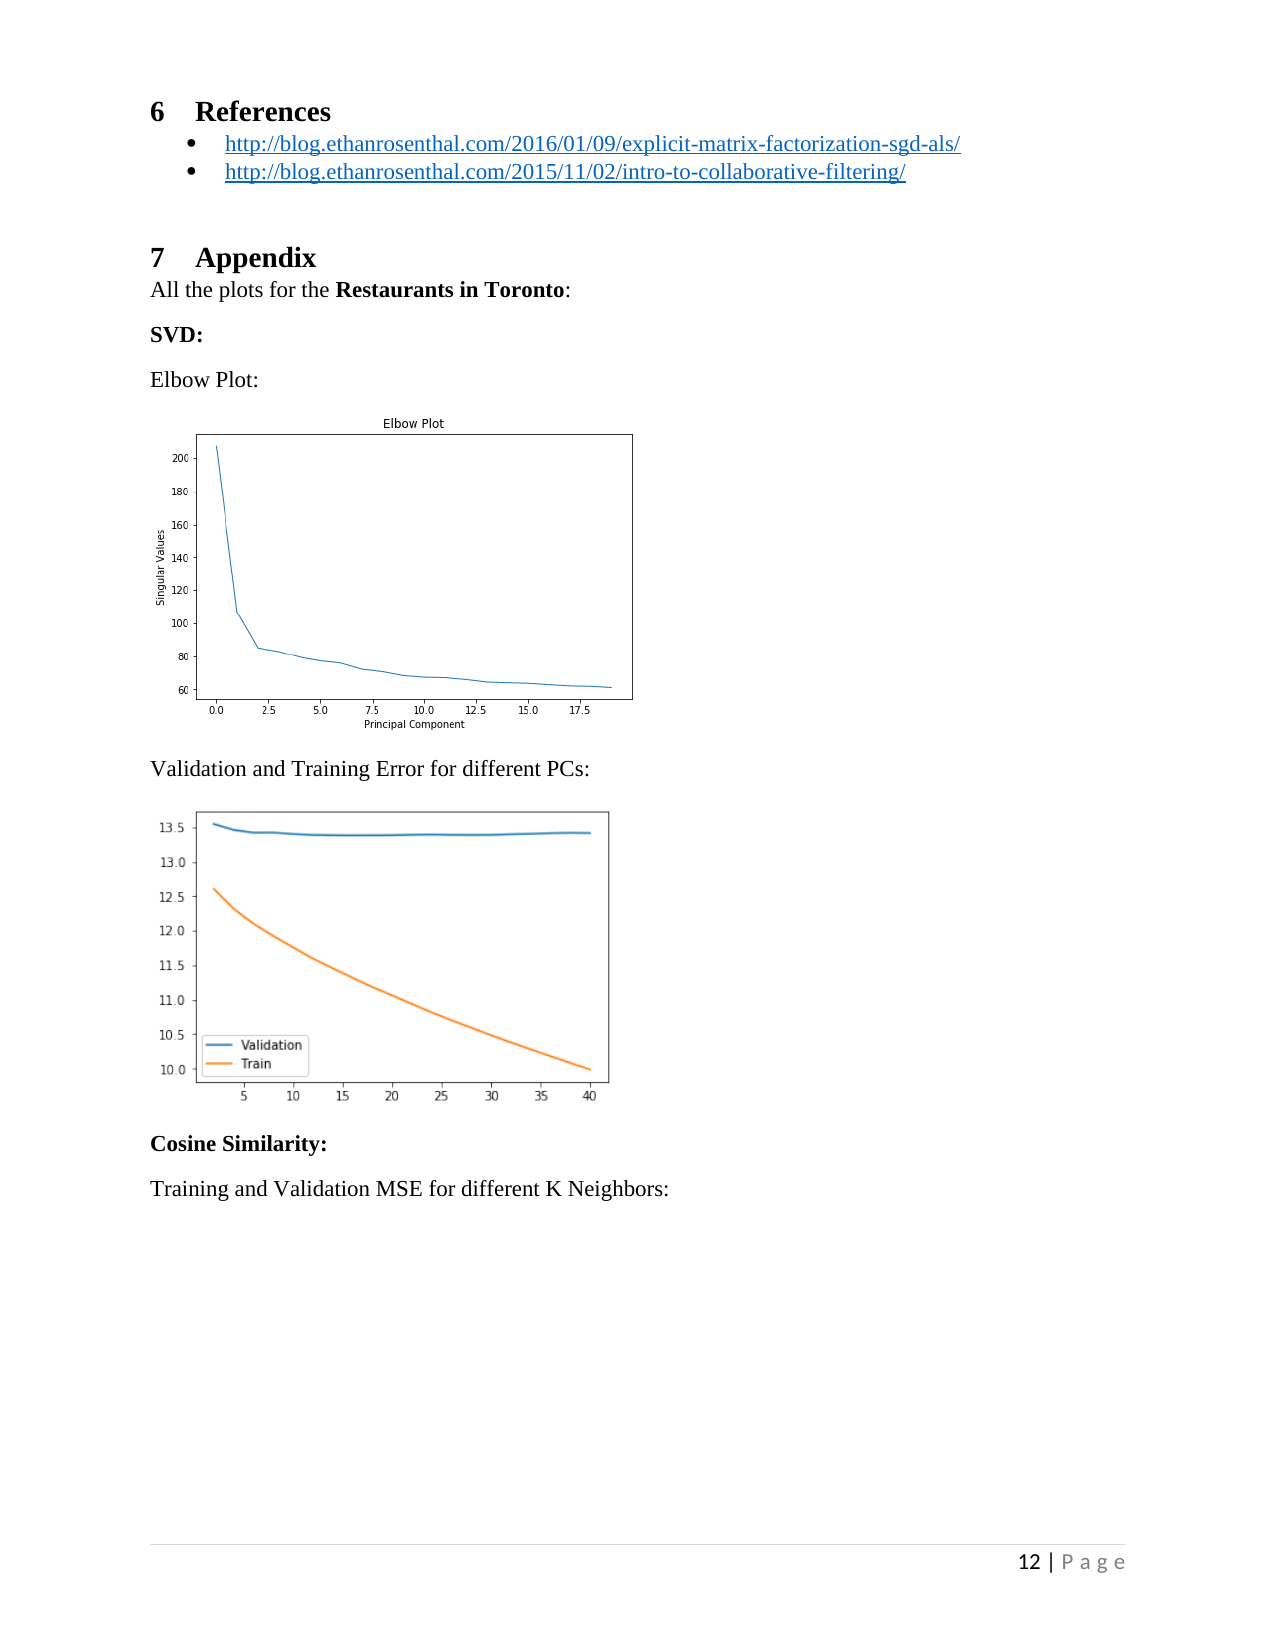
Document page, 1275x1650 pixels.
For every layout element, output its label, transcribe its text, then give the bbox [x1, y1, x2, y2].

picture [150, 411, 641, 736]
picture [150, 800, 622, 1112]
text Cosine Similarity: [150, 1130, 1125, 1156]
text SVD: [150, 321, 1125, 348]
text Elbow Plot: [150, 367, 1125, 393]
list http://blog.ethanrosenthal.com/2015/11/02/intro-to-collaborative-filtering/ [187, 158, 1125, 185]
list http://blog.ethanrosenthal.com/2016/01/09/explicit-matrix-factorization-sgd-als/ [187, 130, 1125, 156]
text All the plots for the Restaurants in Toronto: [150, 276, 1125, 303]
subtitle Appendix [150, 240, 1125, 274]
subtitle References [150, 94, 1125, 127]
text Training and Validation MSE for different K Neighbors: [150, 1175, 1125, 1201]
text Validation and Training Error for different PCs: [150, 755, 1125, 781]
